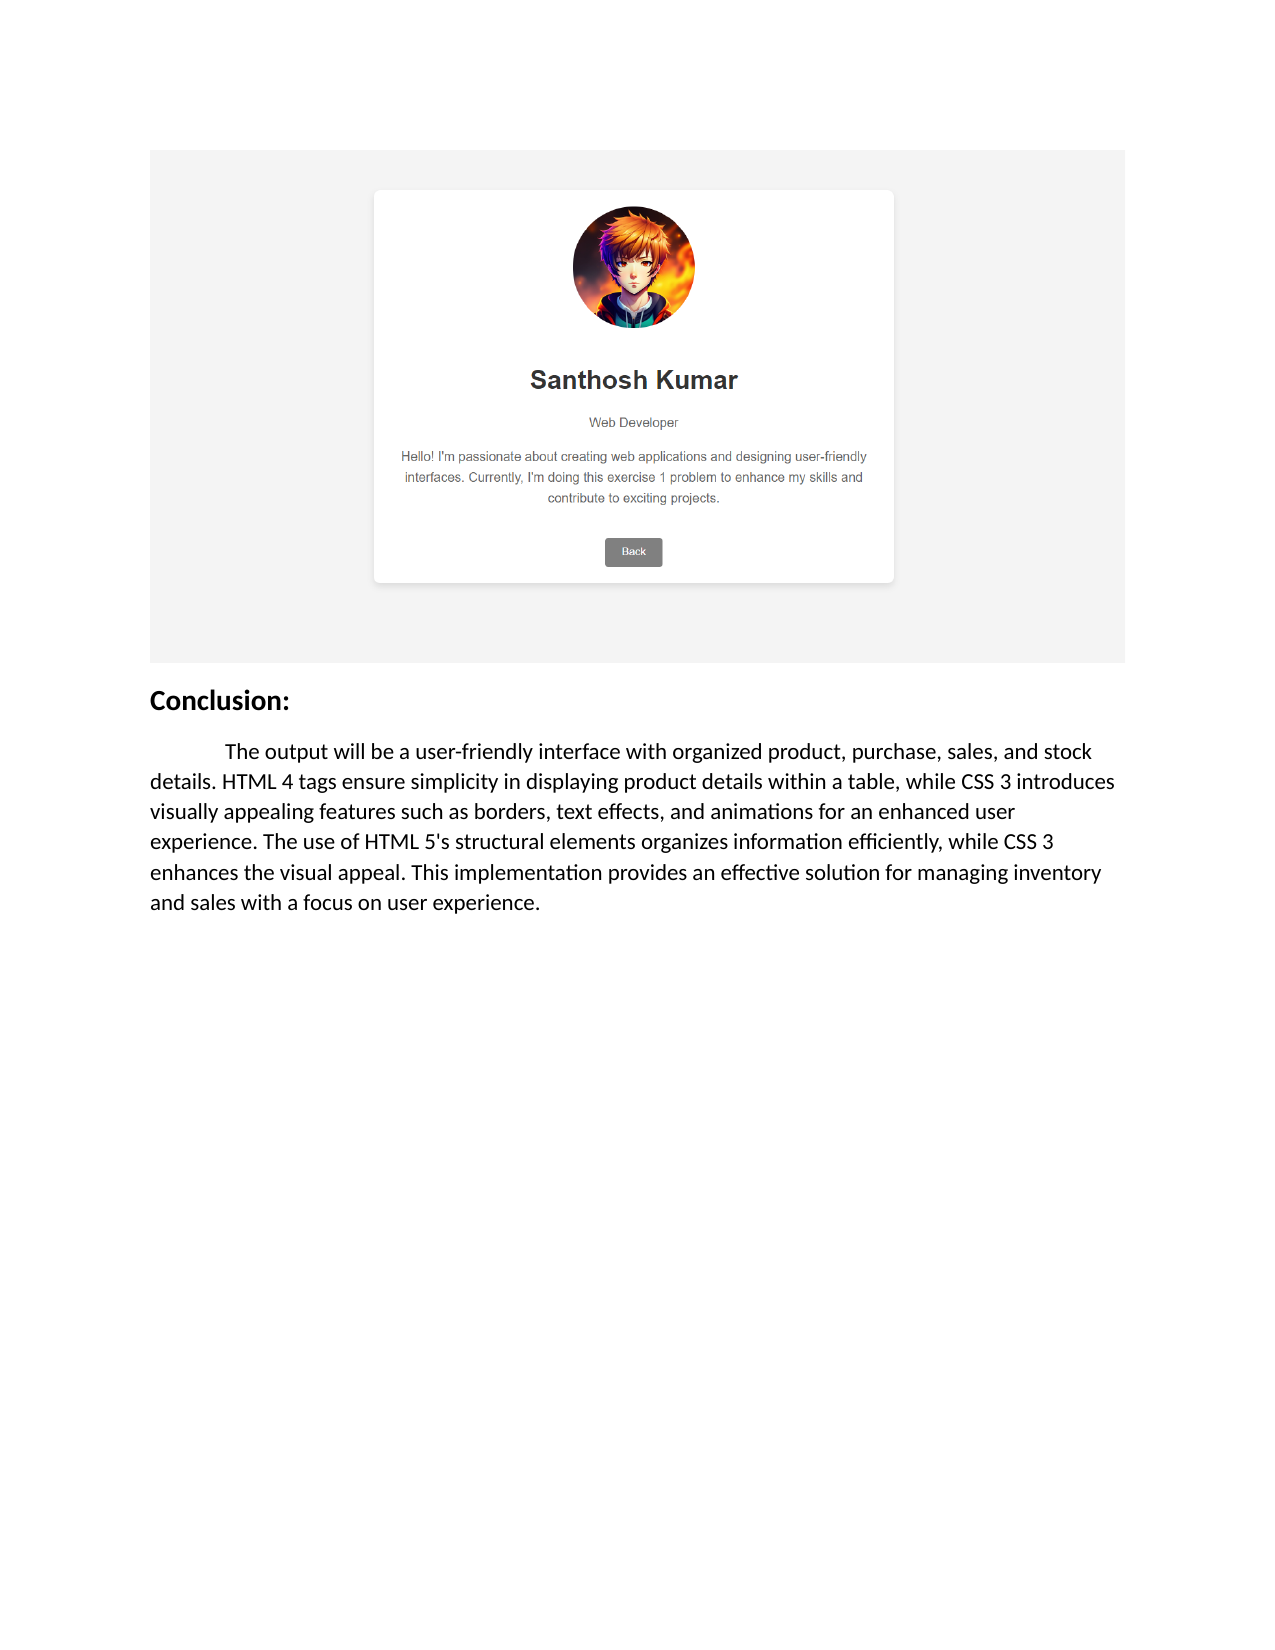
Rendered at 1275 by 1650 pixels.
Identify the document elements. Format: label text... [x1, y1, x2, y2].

picture [150, 150, 1125, 663]
text Conclusion: [150, 682, 1125, 717]
text The output will be a user-friendly interface with organized product, purchase, sales, and stock details. HTML 4 tags ensure simplicity in displaying product details within a table, while CSS 3 introduces visually appealing features such as borders, text effects, and animations for an enhanced user experience. The use of HTML 5's structural elements organizes information efficiently, while CSS 3 enhances the visual appeal. This implementation provides an effective solution for managing inventory and sales with a focus on user experience. [150, 737, 1125, 916]
